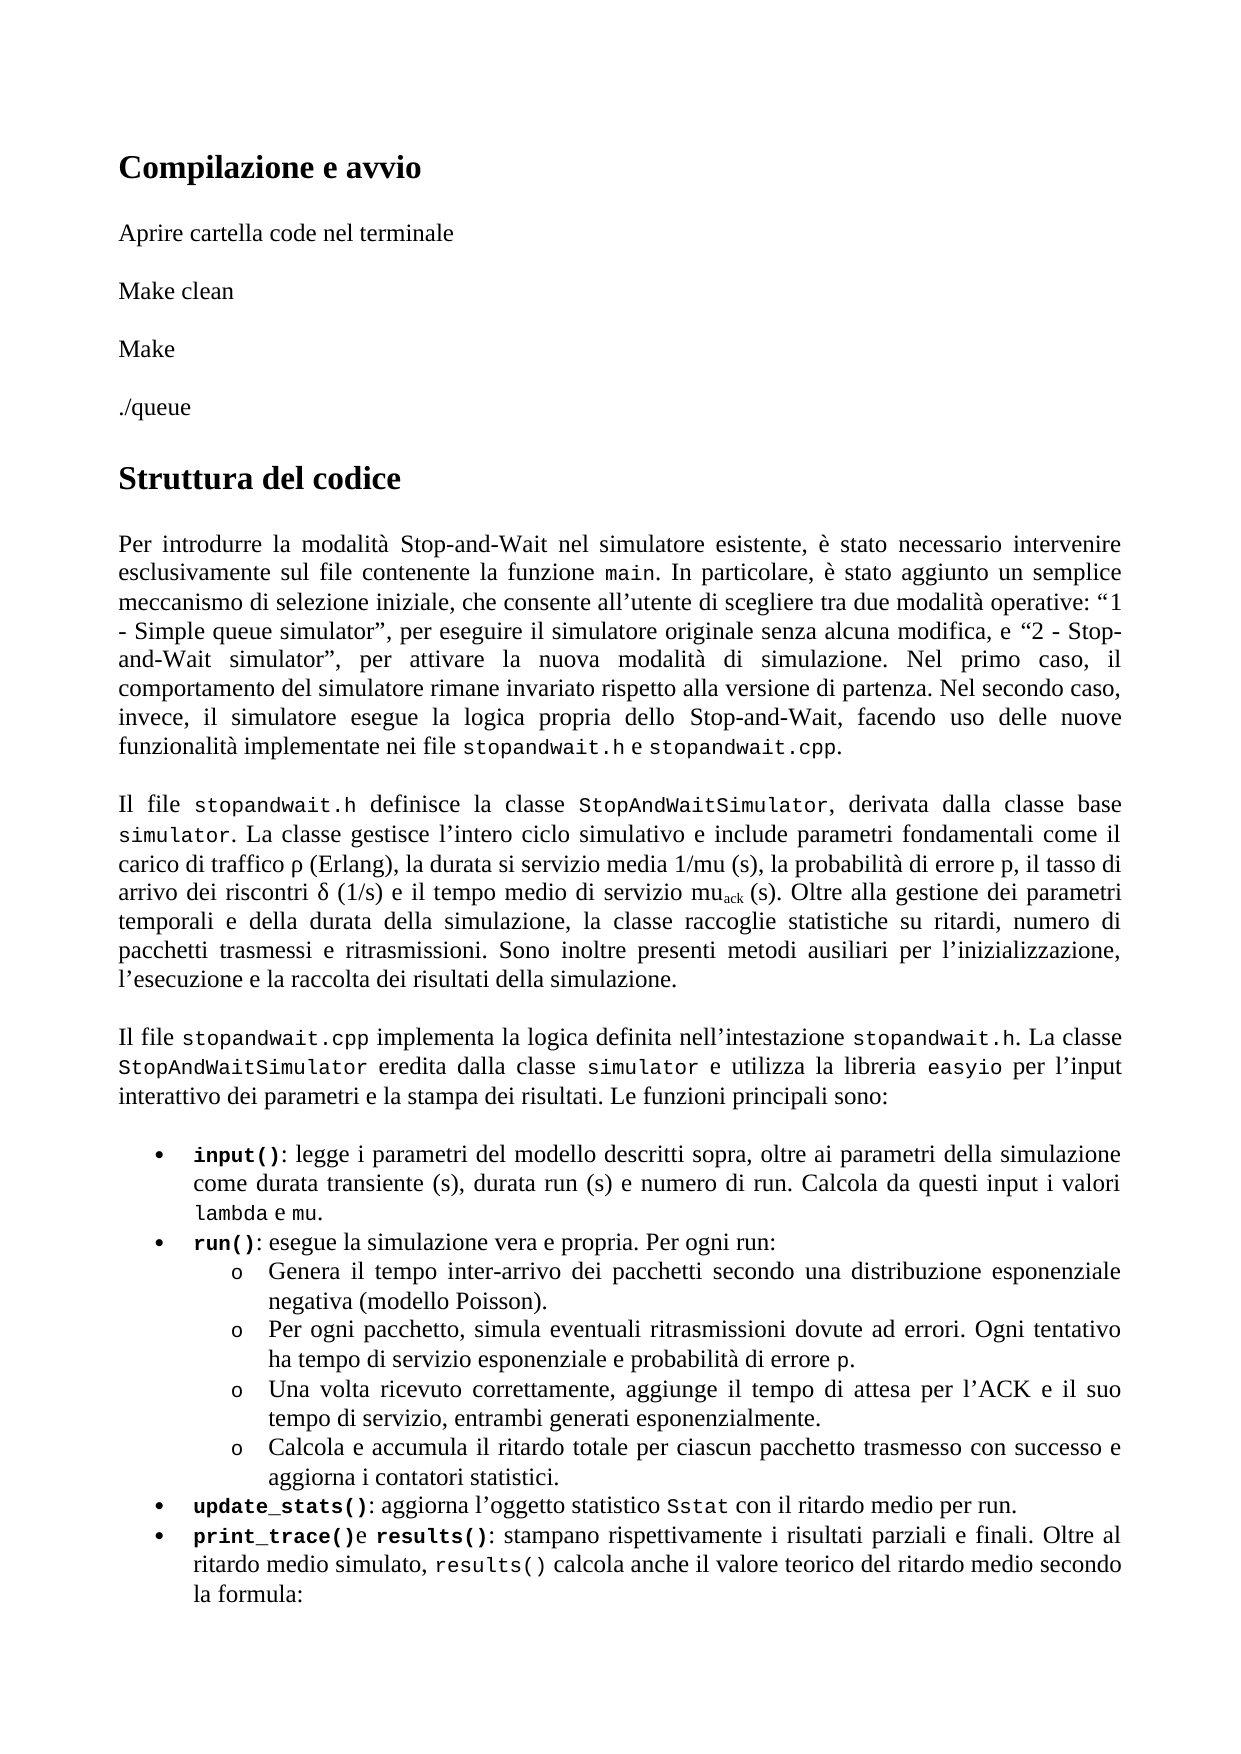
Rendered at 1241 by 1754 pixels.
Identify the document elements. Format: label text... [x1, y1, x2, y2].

list Per ogni pacchetto, simula eventuali ritrasmissioni dovute ad errori. Ogni tentativo ha tempo di servizio esponenziale e probabilità di errore p. [231, 1314, 1122, 1374]
text Make clean [118, 276, 1122, 305]
list print_trace()e results(): stampano rispettivamente i risultati parziali e finali. Oltre al ritardo medio simulato, results() calcola anche il valore teorico del ritardo medio secondo la formula: [156, 1520, 1122, 1608]
list Una volta ricevuto correttamente, aggiunge il tempo di attesa per l’ACK e il suo tempo di servizio, entrambi generati esponenzialmente. [231, 1374, 1122, 1432]
list input(): legge i parametri del modello descritti sopra, oltre ai parametri della simulazione come durata transiente (s), durata run (s) e numero di run. Calcola da questi input i valori lambda e mu. [156, 1139, 1122, 1227]
subtitle Struttura del codice [118, 458, 1122, 496]
list Calcola e accumula il ritardo totale per ciascun pacchetto trasmesso con successo e aggiorna i contatori statistici. [231, 1432, 1122, 1490]
text Make [118, 334, 1122, 363]
subtitle Compilazione e avvio [118, 148, 1122, 186]
text Per introdurre la modalità Stop-and-Wait nel simulatore esistente, è stato necessario intervenire esclusivamente sul file contenente la funzione main. In particolare, è stato aggiunto un semplice meccanismo di selezione iniziale, che consente all’utente di scegliere tra due modalità operative: “1 - Simple queue simulator”, per eseguire il simulatore originale senza alcuna modifica, e “2 - Stop-and-Wait simulator”, per attivare la nuova modalità di simulazione. Nel primo caso, il comportamento del simulatore rimane invariato rispetto alla versione di partenza. Nel secondo caso, invece, il simulatore esegue la logica propria dello Stop-and-Wait, facendo uso delle nuove funzionalità implementate nei file stopandwait.h e stopandwait.cpp. [118, 529, 1122, 760]
text Il file stopandwait.cpp implementa la logica definita nell’intestazione stopandwait.h. La classe StopAndWaitSimulator eredita dalla classe simulator e utilizza la libreria easyio per l’input interattivo dei parametri e la stampa dei risultati. Le funzioni principali sono: [118, 1022, 1122, 1109]
list Genera il tempo inter-arrivo dei pacchetti secondo una distribuzione esponenziale negativa (modello Poisson). [231, 1256, 1122, 1314]
text Il file stopandwait.h definisce la classe StopAndWaitSimulator, derivata dalla classe base simulator. La classe gestisce l’intero ciclo simulativo e include parametri fondamentali come il carico di traffico ρ (Erlang), la durata si servizio media 1/mu (s), la probabilità di errore p, il tasso di arrivo dei riscontri δ (1/s) e il tempo medio di servizio muack (s). Oltre alla gestione dei parametri temporali e della durata della simulazione, la classe raccoglie statistiche su ritardi, numero di pacchetti trasmessi e ritrasmissioni. Sono inoltre presenti metodi ausiliari per l’inizializzazione, l’esecuzione e la raccolta dei risultati della simulazione. [118, 789, 1122, 992]
list update_stats(): aggiorna l’oggetto statistico Sstat con il ritardo medio per run. [156, 1490, 1122, 1520]
text Aprire cartella code nel terminale [118, 218, 1122, 247]
list run(): esegue la simulazione vera e propria. Per ogni run: [156, 1227, 1122, 1256]
text ./queue [118, 392, 1122, 421]
